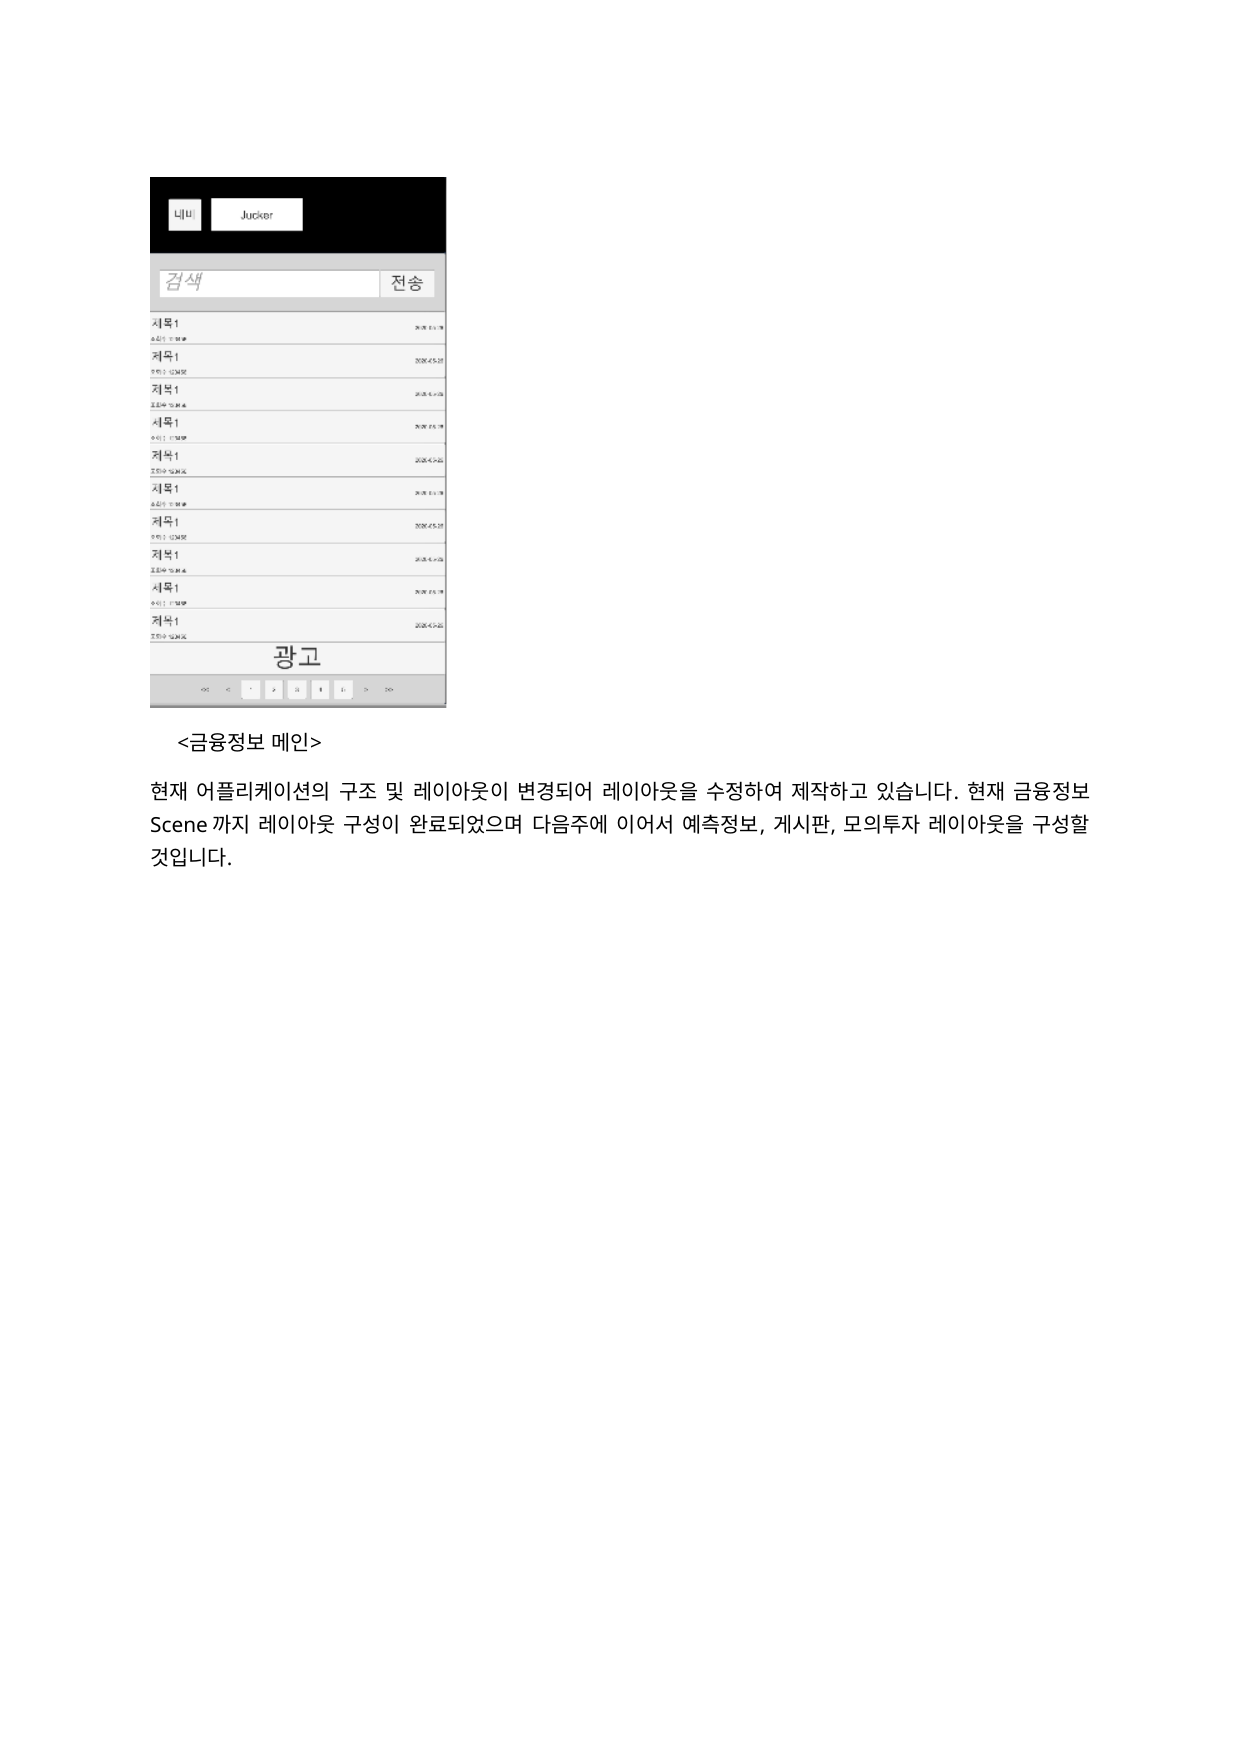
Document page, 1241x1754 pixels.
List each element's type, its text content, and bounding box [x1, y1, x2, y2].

picture [150, 177, 447, 708]
text <금융정보 메인> [150, 726, 1090, 756]
text 현재 어플리케이션의 구조 및 레이아웃이 변경되어 레이아웃을 수정하여 제작하고 있습니다. 현재 금융정보 Scene까지 레이아웃 구성이 완료되었으며 다음주에 이어서 예측정보, 게시판, 모의투자 레이아웃을 구성할 것입니다. [150, 775, 1090, 871]
